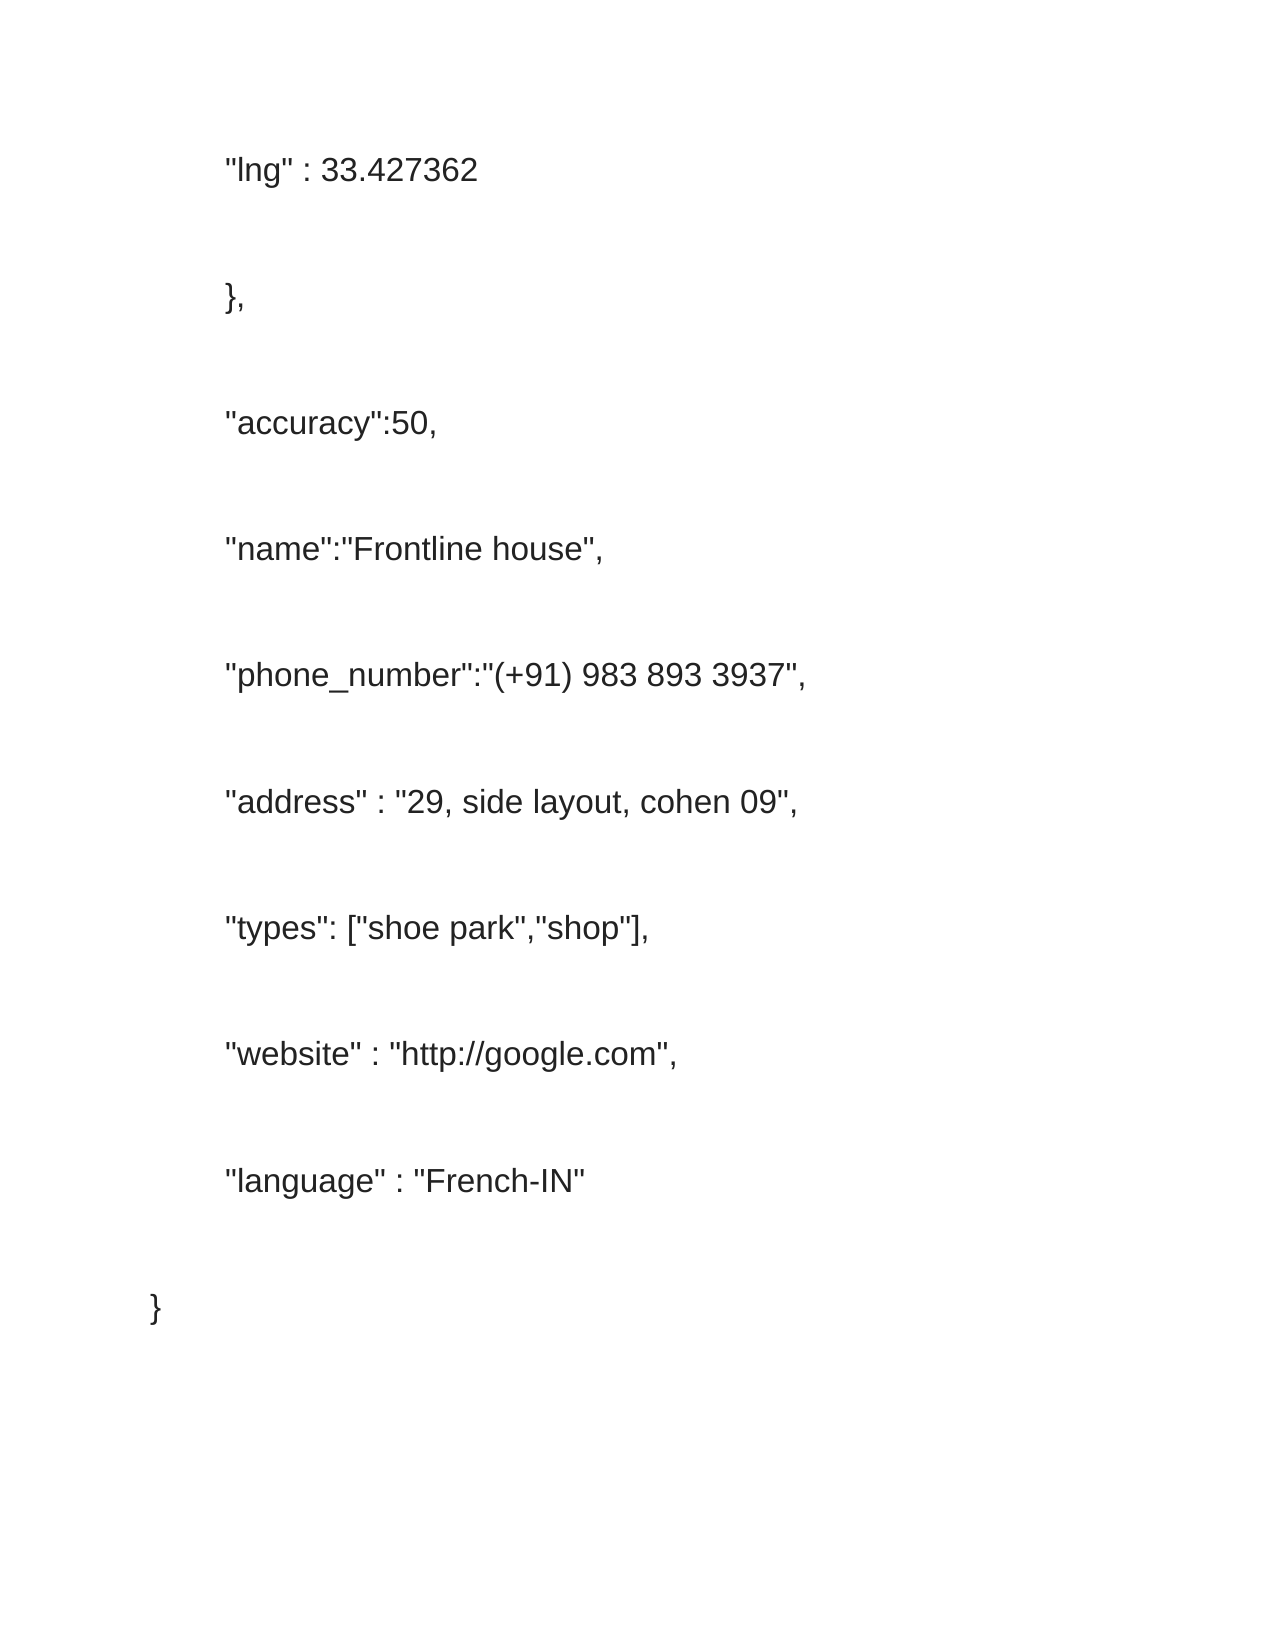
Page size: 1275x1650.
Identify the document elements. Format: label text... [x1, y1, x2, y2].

text "name":"Frontline house", [150, 529, 1125, 567]
text } [150, 1287, 1125, 1326]
text "phone_number":"(+91) 983 893 3937", [150, 655, 1125, 694]
text "accuracy":50, [150, 403, 1125, 441]
text }, [150, 276, 1125, 315]
text "website" : "http://google.com", [150, 1034, 1125, 1073]
text "lng" : 33.427362 [150, 150, 1125, 188]
text "address" : "29, side layout, cohen 09", [150, 782, 1125, 820]
text "types": ["shoe park","shop"], [150, 908, 1125, 947]
text "language" : "French-IN" [150, 1161, 1125, 1199]
